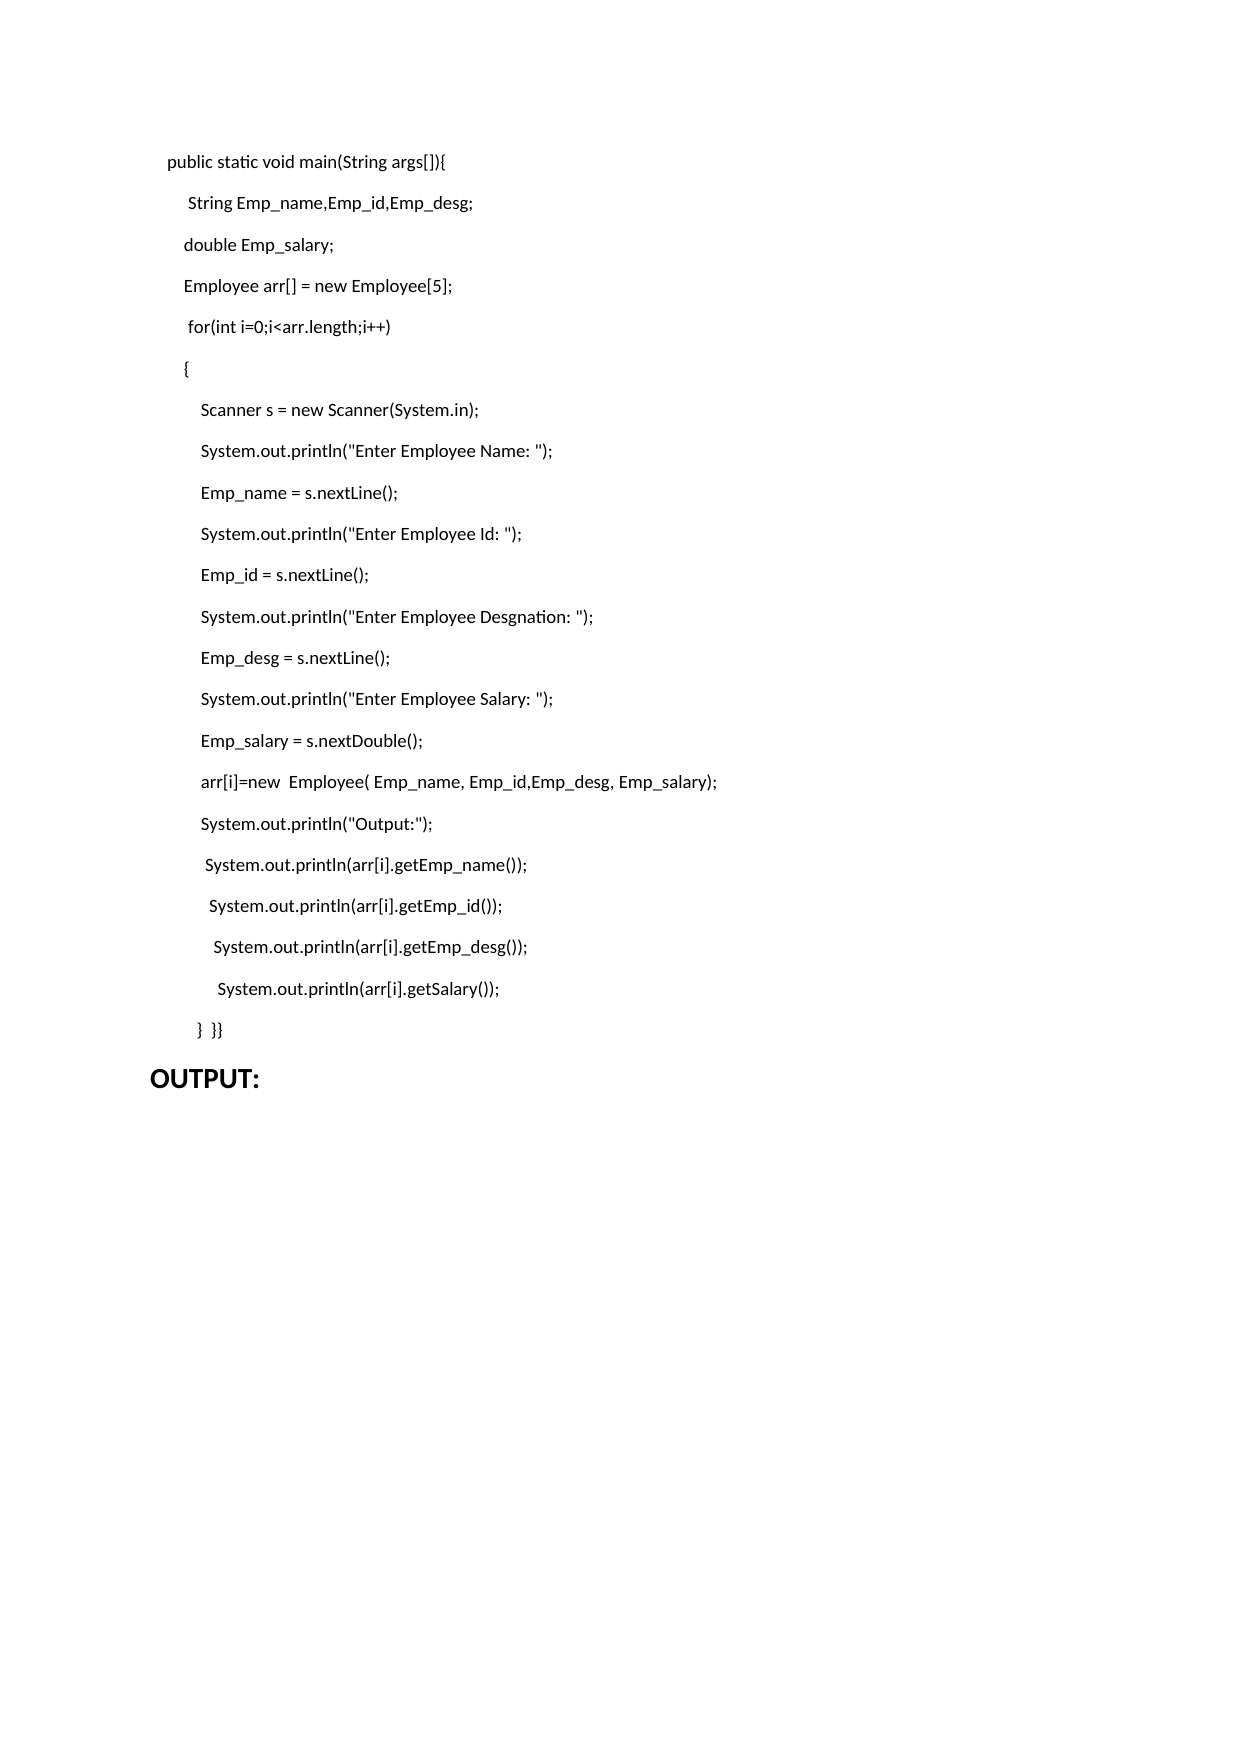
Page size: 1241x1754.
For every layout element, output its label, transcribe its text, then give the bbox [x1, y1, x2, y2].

text System.out.println("Enter Employee Name: "); [150, 439, 1090, 462]
text Emp_desg = s.nextLine(); [150, 646, 1090, 669]
text public static void main(String args[]){ [150, 150, 1090, 173]
text OUTPUT: [150, 1060, 1090, 1095]
text Emp_name = s.nextLine(); [150, 481, 1090, 504]
text System.out.println(arr[i].getSalary()); [150, 977, 1090, 1000]
text System.out.println("Output:"); [150, 812, 1090, 834]
text { [150, 357, 1090, 380]
text Emp_id = s.nextLine(); [150, 563, 1090, 586]
text Scanner s = new Scanner(System.in); [150, 398, 1090, 421]
text double Emp_salary; [150, 233, 1090, 256]
text for(int i=0;i<arr.length;i++) [150, 315, 1090, 338]
text String Emp_name,Emp_id,Emp_desg; [150, 191, 1090, 214]
text Emp_salary = s.nextDouble(); [150, 729, 1090, 752]
text System.out.println(arr[i].getEmp_name()); [150, 853, 1090, 876]
text System.out.println("Enter Employee Salary: "); [150, 688, 1090, 711]
text } }} [150, 1018, 1090, 1041]
text arr[i]=new Employee( Emp_name, Emp_id,Emp_desg, Emp_salary); [150, 770, 1090, 793]
text System.out.println(arr[i].getEmp_id()); [150, 894, 1090, 917]
text Employee arr[] = new Employee[5]; [150, 274, 1090, 297]
text System.out.println("Enter Employee Id: "); [150, 522, 1090, 545]
text System.out.println(arr[i].getEmp_desg()); [150, 936, 1090, 959]
text System.out.println("Enter Employee Desgnation: "); [150, 605, 1090, 628]
